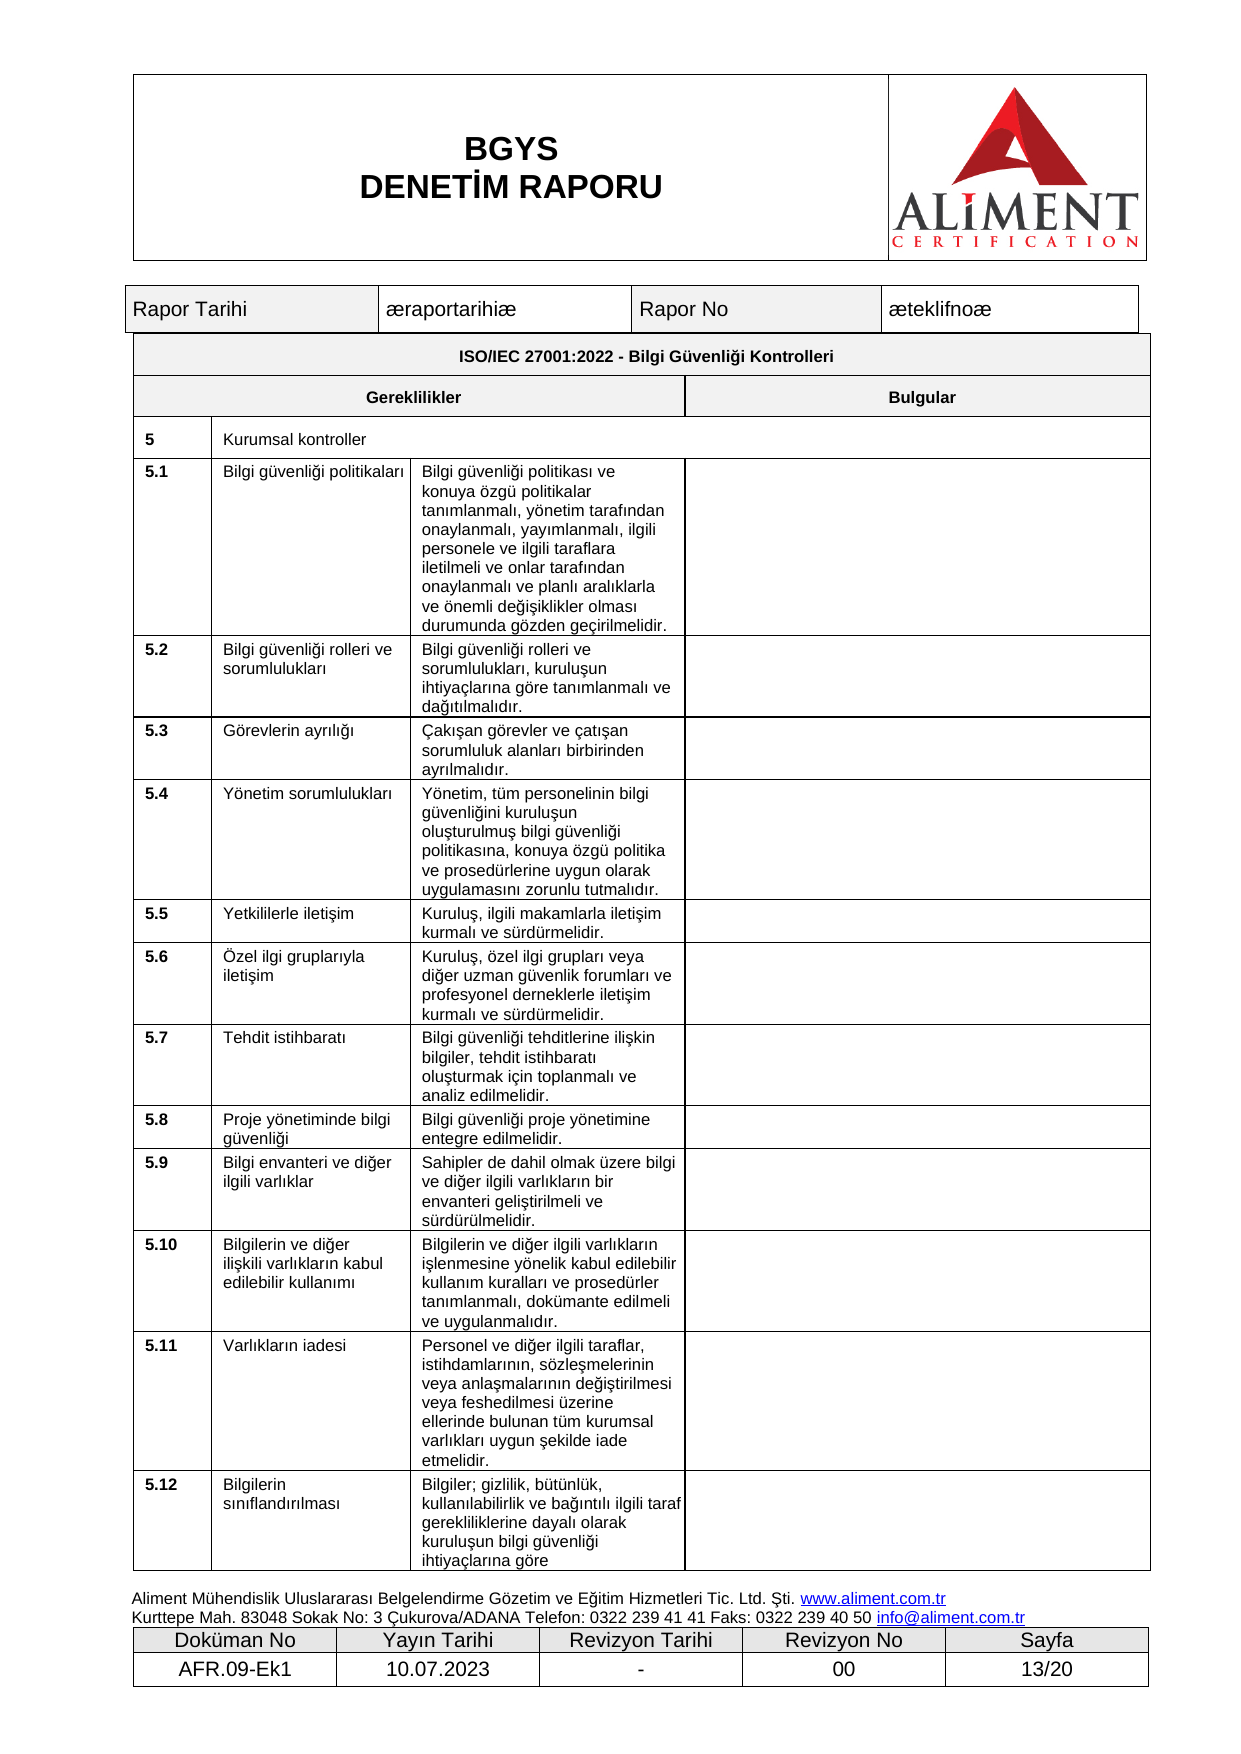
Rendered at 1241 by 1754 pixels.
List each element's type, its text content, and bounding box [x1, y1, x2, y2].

table_cell 5.10 [134, 1231, 211, 1331]
table_cell Bilgi güvenliği politikaları [212, 459, 410, 635]
table_cell [686, 780, 1150, 899]
table_cell Görevlerin ayrılığı [212, 718, 410, 779]
picture [888, 79, 1142, 255]
table_cell [686, 900, 1150, 942]
table_cell 5.8 [134, 1106, 211, 1148]
table_cell Tehdit istihbaratı [212, 1025, 410, 1105]
table_cell 5.11 [134, 1332, 211, 1469]
table_cell Yetkililerle iletişim [212, 900, 410, 942]
table_cell [686, 1025, 1150, 1105]
table_cell Bilgi güvenliği proje yönetimine entegre edilmelidir. [411, 1106, 684, 1148]
table_cell [686, 943, 1150, 1023]
table_cell Bilgi envanteri ve diğer ilgili varlıklar [212, 1149, 410, 1230]
table_cell 5.12 [134, 1471, 211, 1570]
table_cell [686, 1471, 1150, 1570]
table_cell [686, 1106, 1150, 1148]
table_cell 5.1 [134, 459, 211, 635]
table_cell Gereklilikler [134, 376, 684, 416]
table_cell Proje yönetiminde bilgi güvenliği [212, 1106, 410, 1148]
table_cell [686, 1149, 1150, 1230]
table_cell Kuruluş, özel ilgi grupları veya diğer uzman güvenlik forumları ve profesyonel derneklerle iletişim kurmalı ve sürdürmelidir. [411, 943, 684, 1023]
table_cell Bilgi güvenliği rolleri ve sorumlulukları, kuruluşun ihtiyaçlarına göre tanımlanmalı ve dağıtılmalıdır. [411, 636, 684, 716]
table_cell Bilgilerin ve diğer ilgili varlıkların işlenmesine yönelik kabul edilebilir kullanım kuralları ve prosedürler tanımlanmalı, dokümante edilmeli ve uygulanmalıdır. [411, 1231, 684, 1331]
table_cell Yönetim sorumlulukları [212, 780, 410, 899]
table_cell 5.3 [134, 718, 211, 779]
table_cell 5.7 [134, 1025, 211, 1105]
table_cell 5.5 [134, 900, 211, 942]
table_cell Yönetim, tüm personelinin bilgi güvenliğini kuruluşun oluşturulmuş bilgi güvenliği politikasına, konuya özgü politika ve prosedürlerine uygun olarak uygulamasını zorunlu tutmalıdır. [411, 780, 684, 899]
table_header ISO/IEC 27001:2022 - Bilgi Güvenliği Kontrolleri [134, 334, 1150, 375]
table_cell Sahipler de dahil olmak üzere bilgi ve diğer ilgili varlıkların bir envanteri geliştirilmeli ve sürdürülmelidir. [411, 1149, 684, 1230]
table_cell Bulgular [686, 376, 1150, 416]
table_cell 5 [134, 417, 211, 457]
table_cell Personel ve diğer ilgili taraflar, istihdamlarının, sözleşmelerinin veya anlaşmalarının değiştirilmesi veya feshedilmesi üzerine ellerinde bulunan tüm kurumsal varlıkları uygun şekilde iade etmelidir. [411, 1332, 684, 1469]
table_cell 5.4 [134, 780, 211, 899]
table_cell Varlıkların iadesi [212, 1332, 410, 1469]
table_cell Kurumsal kontroller [212, 417, 1150, 457]
table_cell Bilgilerin sınıflandırılması [212, 1471, 410, 1570]
table_cell Bilgi güvenliği rolleri ve sorumlulukları [212, 636, 410, 716]
table_cell Bilgi güvenliği tehditlerine ilişkin bilgiler, tehdit istihbaratı oluşturmak için toplanmalı ve analiz edilmelidir. [411, 1025, 684, 1105]
table_cell Çakışan görevler ve çatışan sorumluluk alanları birbirinden ayrılmalıdır. [411, 718, 684, 779]
table_cell [686, 718, 1150, 779]
table_cell [686, 459, 1150, 635]
table_cell Özel ilgi gruplarıyla iletişim [212, 943, 410, 1023]
table_cell [686, 1231, 1150, 1331]
table_cell 5.6 [134, 943, 211, 1023]
table_cell [686, 636, 1150, 716]
table_cell [686, 1332, 1150, 1469]
table_cell Bilgi güvenliği politikası ve konuya özgü politikalar tanımlanmalı, yönetim tarafından onaylanmalı, yayımlanmalı, ilgili personele ve ilgili taraflara iletilmeli ve onlar tarafından onaylanmalı ve planlı aralıklarla ve önemli değişiklikler olması durumunda gözden geçirilmelidir. [411, 459, 684, 635]
table_cell 5.9 [134, 1149, 211, 1230]
table_cell 5.2 [134, 636, 211, 716]
table_cell Kuruluş, ilgili makamlarla iletişim kurmalı ve sürdürmelidir. [411, 900, 684, 942]
table_cell Bilgilerin ve diğer ilişkili varlıkların kabul edilebilir kullanımı [212, 1231, 410, 1331]
